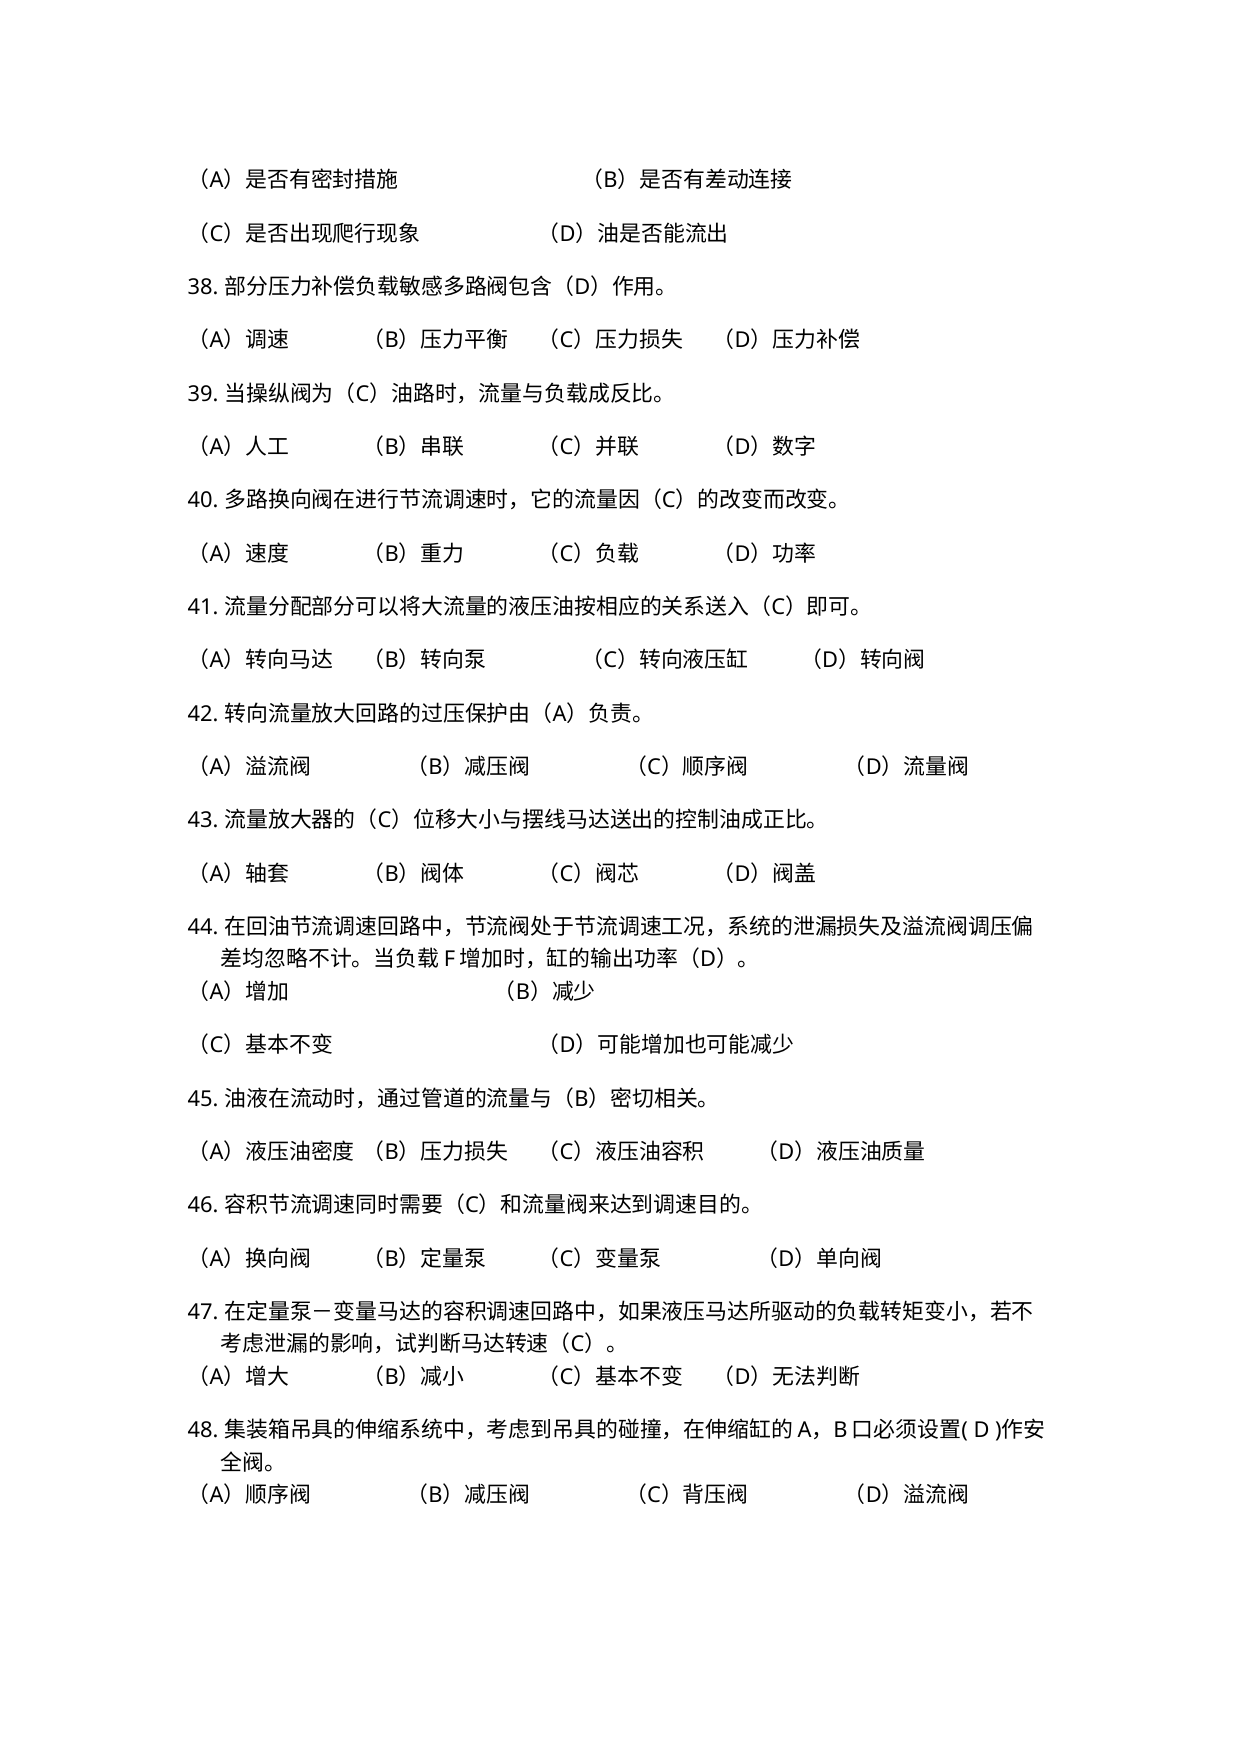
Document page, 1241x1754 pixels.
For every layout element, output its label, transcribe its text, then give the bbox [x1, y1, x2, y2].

text 43. 流量放大器的（C）位移大小与摆线马达送出的控制油成正比。 [187, 802, 1053, 834]
text （A）液压油密度 （B）压力损失 （C）液压油容积 （D）液压油质量 [187, 1134, 1053, 1166]
text 40. 多路换向阀在进行节流调速时，它的流量因（C）的改变而改变。 [187, 482, 1053, 514]
text 46. 容积节流调速同时需要（C）和流量阀来达到调速目的。 [187, 1187, 1053, 1219]
text 48. 集装箱吊具的伸缩系统中，考虑到吊具的碰撞，在伸缩缸的A，B口必须设置( D )作安全阀。 [187, 1412, 1053, 1477]
text （A）顺序阀 （B）减压阀 （C）背压阀 （D）溢流阀 [187, 1477, 1053, 1509]
text （A）速度 （B）重力 （C）负载 （D）功率 [187, 535, 1053, 568]
text 42. 转向流量放大回路的过压保护由（A）负责。 [187, 695, 1053, 728]
text 38. 部分压力补偿负载敏感多路阀包含（D）作用。 [187, 269, 1053, 301]
text 39. 当操纵阀为（C）油路时，流量与负载成反比。 [187, 375, 1053, 408]
text （A）增加 （B）减少 [187, 974, 1053, 1006]
text 44. 在回油节流调速回路中，节流阀处于节流调速工况，系统的泄漏损失及溢流阀调压偏差均忽略不计。当负载F增加时，缸的输出功率（D）。 [187, 909, 1053, 974]
text （A）转向马达 （B）转向泵 （C）转向液压缸 （D）转向阀 [187, 642, 1053, 674]
text （C）是否出现爬行现象 （D）油是否能流出 [187, 215, 1053, 248]
text （C）基本不变 （D）可能增加也可能减少 [187, 1027, 1053, 1059]
text 41. 流量分配部分可以将大流量的液压油按相应的关系送入（C）即可。 [187, 589, 1053, 621]
text 45. 油液在流动时，通过管道的流量与（B）密切相关。 [187, 1080, 1053, 1113]
text 47. 在定量泵－变量马达的容积调速回路中，如果液压马达所驱动的负载转矩变小，若不考虑泄漏的影响，试判断马达转速（C）。 [187, 1294, 1053, 1359]
text （A）溢流阀 （B）减压阀 （C）顺序阀 （D）流量阀 [187, 749, 1053, 781]
text （A）调速 （B）压力平衡 （C）压力损失 （D）压力补偿 [187, 322, 1053, 354]
text （A）人工 （B）串联 （C）并联 （D）数字 [187, 429, 1053, 461]
text （A）换向阀 （B）定量泵 （C）变量泵 （D）单向阀 [187, 1240, 1053, 1273]
text （A）是否有密封措施 （B）是否有差动连接 [187, 162, 1053, 194]
text （A）轴套 （B）阀体 （C）阀芯 （D）阀盖 [187, 855, 1053, 888]
text （A）增大 （B）减小 （C）基本不变 （D）无法判断 [187, 1359, 1053, 1391]
